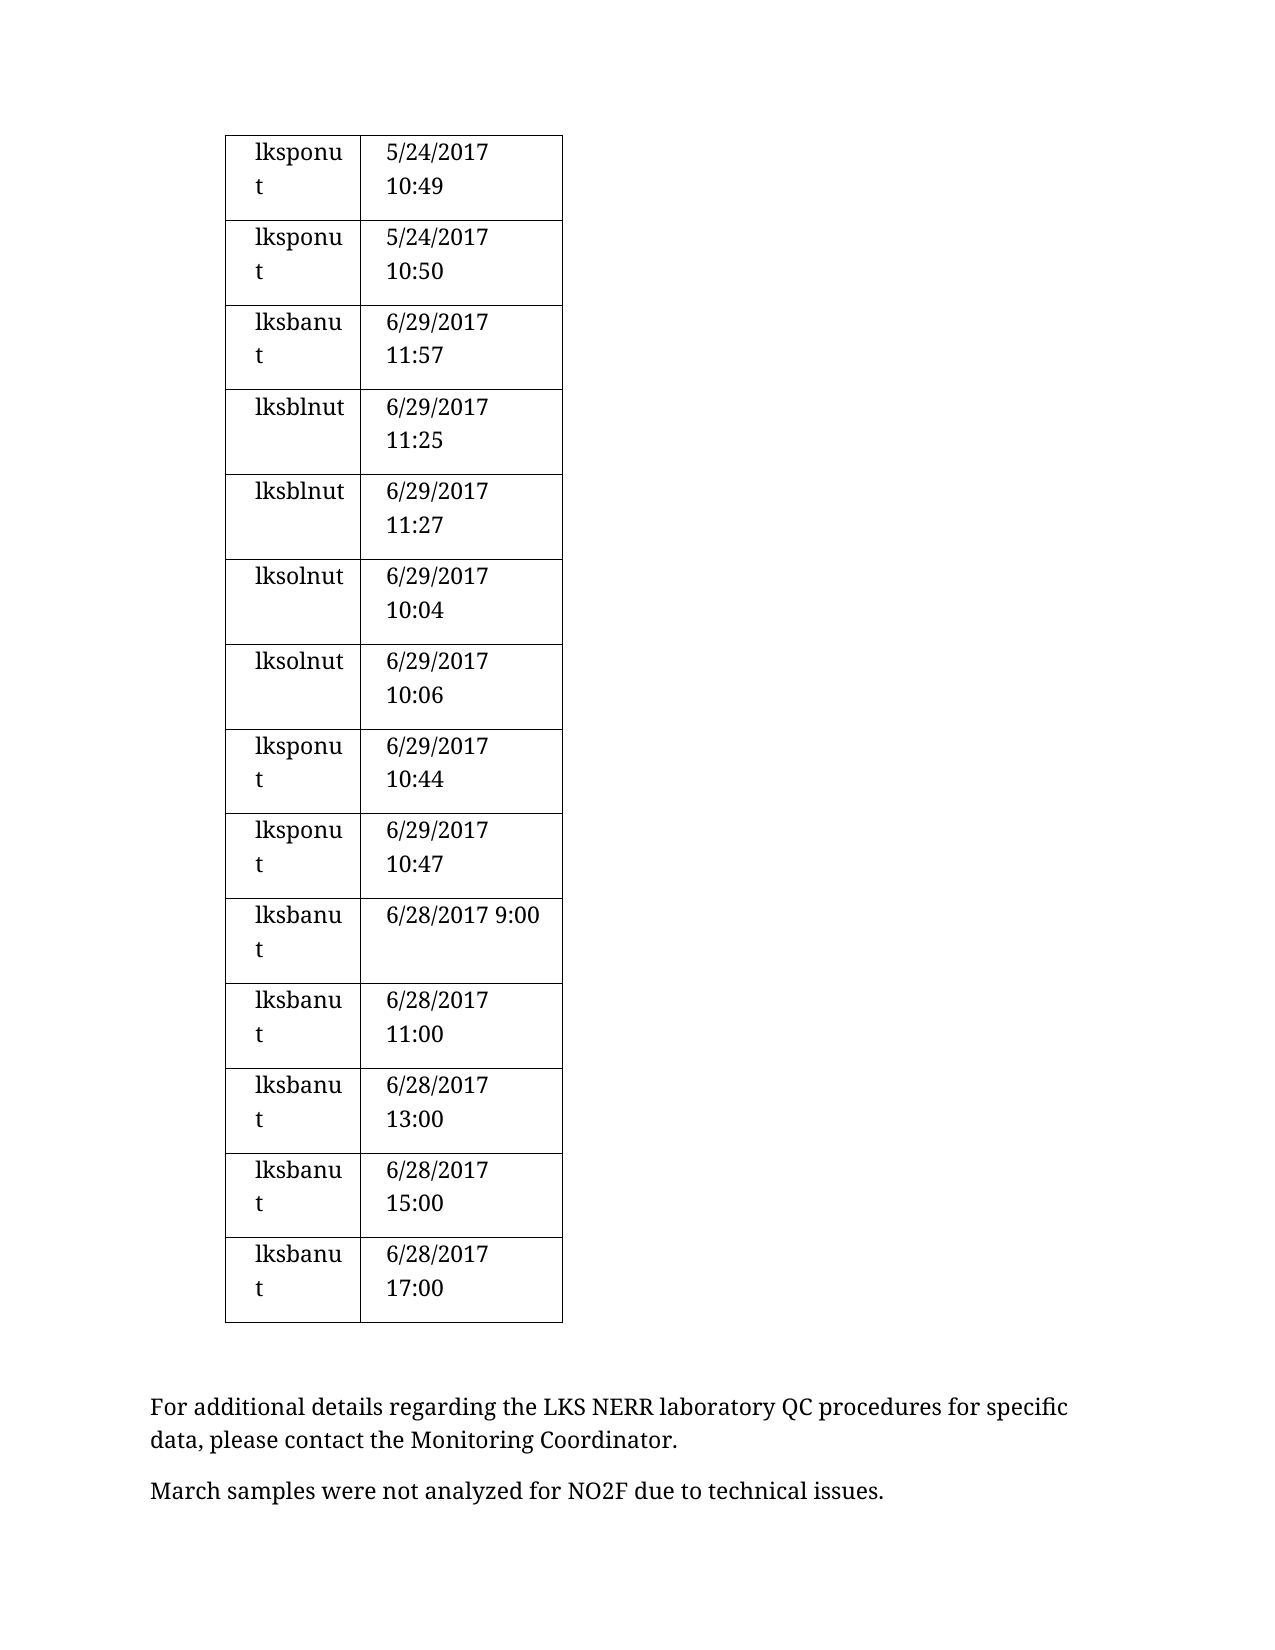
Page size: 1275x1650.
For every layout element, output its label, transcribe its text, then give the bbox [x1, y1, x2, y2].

table_cell 6/29/2017 11:57 [361, 306, 562, 389]
table_cell lksponut [226, 730, 360, 813]
table_cell 6/28/2017 13:00 [361, 1069, 562, 1152]
table_cell lksolnut [226, 560, 360, 644]
table_cell lksbanut [226, 984, 360, 1068]
table_cell 6/28/2017 9:00 [361, 899, 562, 983]
table_cell 6/29/2017 10:06 [361, 645, 562, 728]
table_cell 6/29/2017 10:04 [361, 560, 562, 644]
table_cell lksbanut [226, 1154, 360, 1237]
table_cell 6/28/2017 17:00 [361, 1238, 562, 1322]
table_cell lksponut [226, 136, 360, 220]
table_cell lksponut [226, 221, 360, 304]
table_cell 6/29/2017 10:44 [361, 730, 562, 813]
table_cell lksblnut [226, 475, 360, 559]
table_cell lksbanut [226, 1069, 360, 1152]
table_cell lksbanut [226, 899, 360, 983]
table_cell 6/28/2017 15:00 [361, 1154, 562, 1237]
table_cell lksbanut [226, 1238, 360, 1322]
table_cell 6/29/2017 10:47 [361, 814, 562, 898]
table_cell lksolnut [226, 645, 360, 728]
text March samples were not analyzed for NO2F due to technical issues. [150, 1475, 1050, 1506]
table_cell lksbanut [226, 306, 360, 389]
table_cell 6/28/2017 11:00 [361, 984, 562, 1068]
table_cell 5/24/2017 10:49 [361, 136, 562, 220]
table_cell 6/29/2017 11:27 [361, 475, 562, 559]
table_cell lksponut [226, 814, 360, 898]
table_cell 6/29/2017 11:25 [361, 390, 562, 474]
table_cell lksblnut [226, 390, 360, 474]
list For additional details regarding the LKS NERR laboratory QC procedures for specific data, please contact the Monitoring Coordinator. [150, 1391, 1125, 1456]
table_cell 5/24/2017 10:50 [361, 221, 562, 304]
